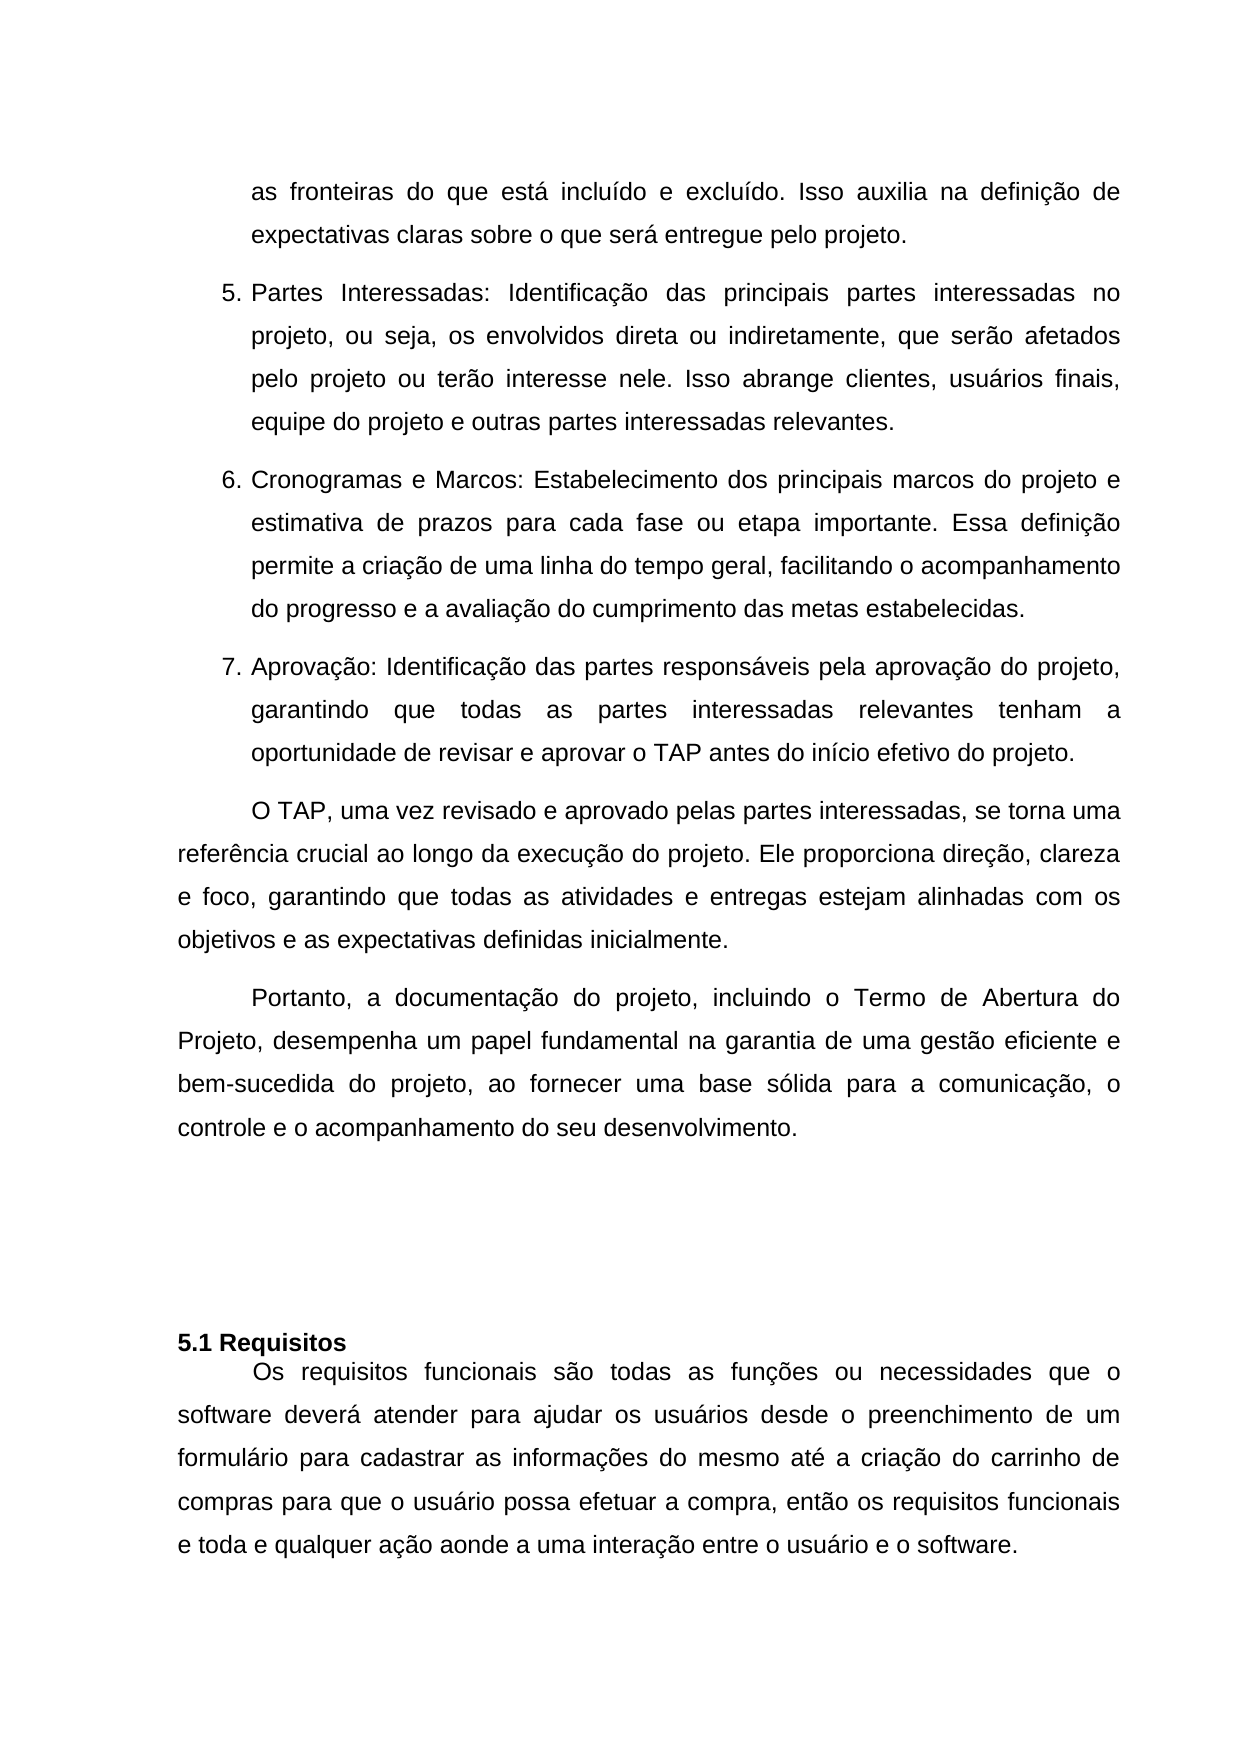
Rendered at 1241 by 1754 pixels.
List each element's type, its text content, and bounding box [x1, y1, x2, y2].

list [221, 177, 1122, 249]
list Aprovação: Identificação das partes responsáveis pela aprovação do projeto, garantindo que todas as partes interessadas relevantes tenham a oportunidade de revisar e aprovar o TAP antes do início efetivo do projeto. [221, 652, 1122, 767]
list Cronogramas e Marcos: Estabelecimento dos principais marcos do projeto e estimativa de prazos para cada fase ou etapa importante. Essa definição permite a criação de uma linha do tempo geral, facilitando o acompanhamento do progresso e a avaliação do cumprimento das metas estabelecidas. [221, 465, 1122, 623]
subtitle 5.1 Requisitos [177, 1328, 1122, 1357]
text Os requisitos funcionais são todas as funções ou necessidades que o software deverá atender para ajudar os usuários desde o preenchimento de um formulário para cadastrar as informações do mesmo até a criação do carrinho de compras para que o usuário possa efetuar a compra, então os requisitos funcionais e toda e qualquer ação aonde a uma interação entre o usuário e o software. [177, 1357, 1122, 1558]
list Partes Interessadas: Identificação das principais partes interessadas no projeto, ou seja, os envolvidos direta ou indiretamente, que serão afetados pelo projeto ou terão interesse nele. Isso abrange clientes, usuários finais, equipe do projeto e outras partes interessadas relevantes. [221, 278, 1122, 436]
text O TAP, uma vez revisado e aprovado pelas partes interessadas, se torna uma referência crucial ao longo da execução do projeto. Ele proporciona direção, clareza e foco, garantindo que todas as atividades e entregas estejam alinhadas com os objetivos e as expectativas definidas inicialmente. [177, 796, 1122, 954]
text Portanto, a documentação do projeto, incluindo o Termo de Abertura do Projeto, desempenha um papel fundamental na garantia de uma gestão eficiente e bem-sucedida do projeto, ao fornecer uma base sólida para a comunicação, o controle e o acompanhamento do seu desenvolvimento. [177, 983, 1122, 1141]
